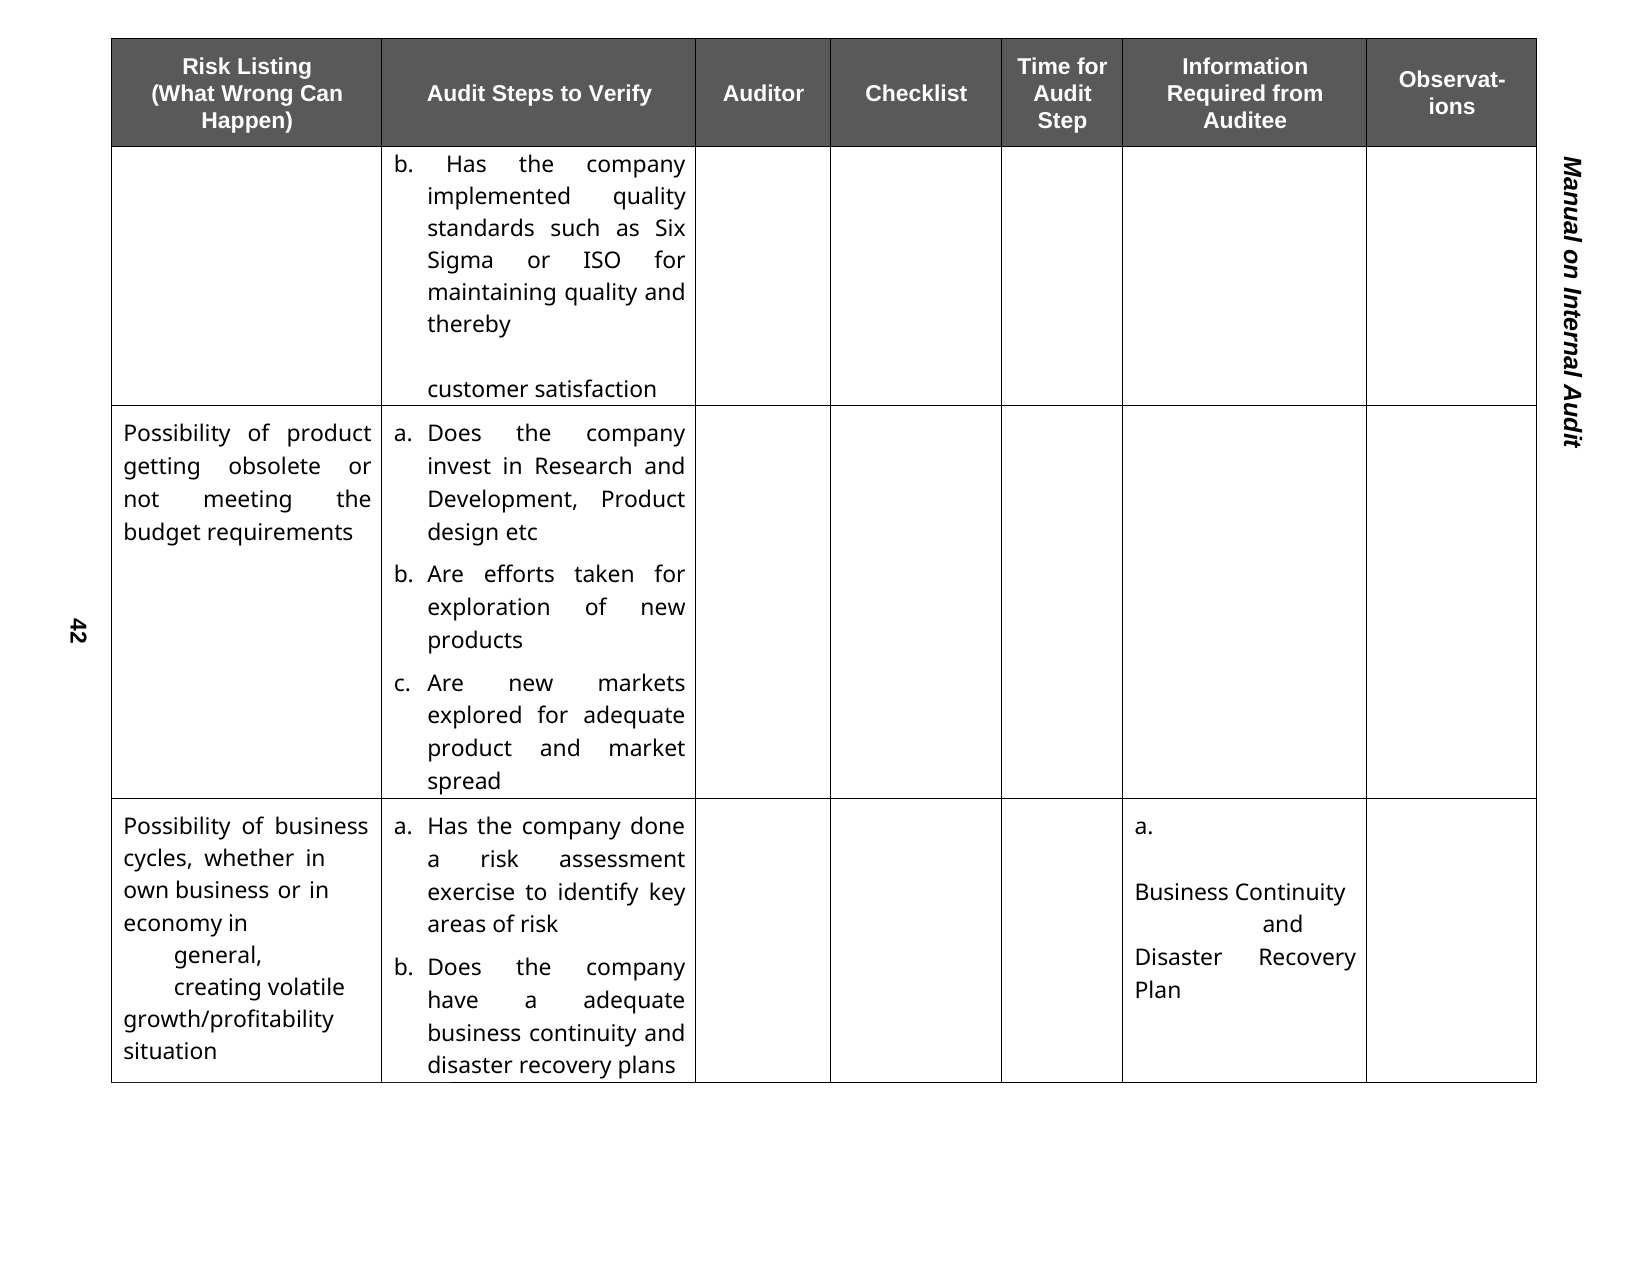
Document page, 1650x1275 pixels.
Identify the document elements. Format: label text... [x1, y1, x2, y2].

table_cell [1123, 406, 1366, 797]
table_header Observat- ions [1367, 39, 1536, 146]
table_cell Does the company invest in Research and Development, Product design etc Are efforts taken for exploration of new products Are new markets explored for adequate product and market spread [382, 406, 695, 797]
table_cell [696, 147, 830, 405]
table_cell a. Business Continuity and Disaster Recovery Plan [1123, 799, 1366, 1082]
table_cell [1367, 147, 1536, 405]
table_cell [831, 406, 1001, 797]
table_header Information Required from Auditee [1123, 39, 1366, 146]
table_cell [112, 147, 381, 405]
table_cell [1002, 406, 1122, 797]
table_cell [1123, 147, 1366, 405]
table_cell [696, 406, 830, 797]
table_cell [1367, 799, 1536, 1082]
table_cell Has the company done a risk assessment exercise to identify key areas of risk Does the company have a adequate business continuity and disaster recovery plans [382, 799, 695, 1082]
table_header Time for Audit Step [1002, 39, 1122, 146]
table_cell Possibility of business cycles, whether in own business or in economy in general, creating volatile growth/profitability situation [112, 799, 381, 1082]
table_header Audit Steps to Verify [382, 39, 695, 146]
table_cell [831, 147, 1001, 405]
table_cell [1002, 799, 1122, 1082]
table_cell [696, 799, 830, 1082]
table_cell [1002, 147, 1122, 405]
table_header Auditor [696, 39, 830, 146]
table_cell Possibility of product getting obsolete or not meeting the budget requirements [112, 406, 381, 797]
table_header Checklist [831, 39, 1001, 146]
table_cell [831, 799, 1001, 1082]
table_cell b. Has the company implemented quality standards such as Six Sigma or ISO for maintaining quality and thereby customer satisfaction [382, 147, 695, 405]
table_cell [1367, 406, 1536, 797]
table_header Risk Listing (What Wrong Can Happen) [112, 39, 381, 146]
